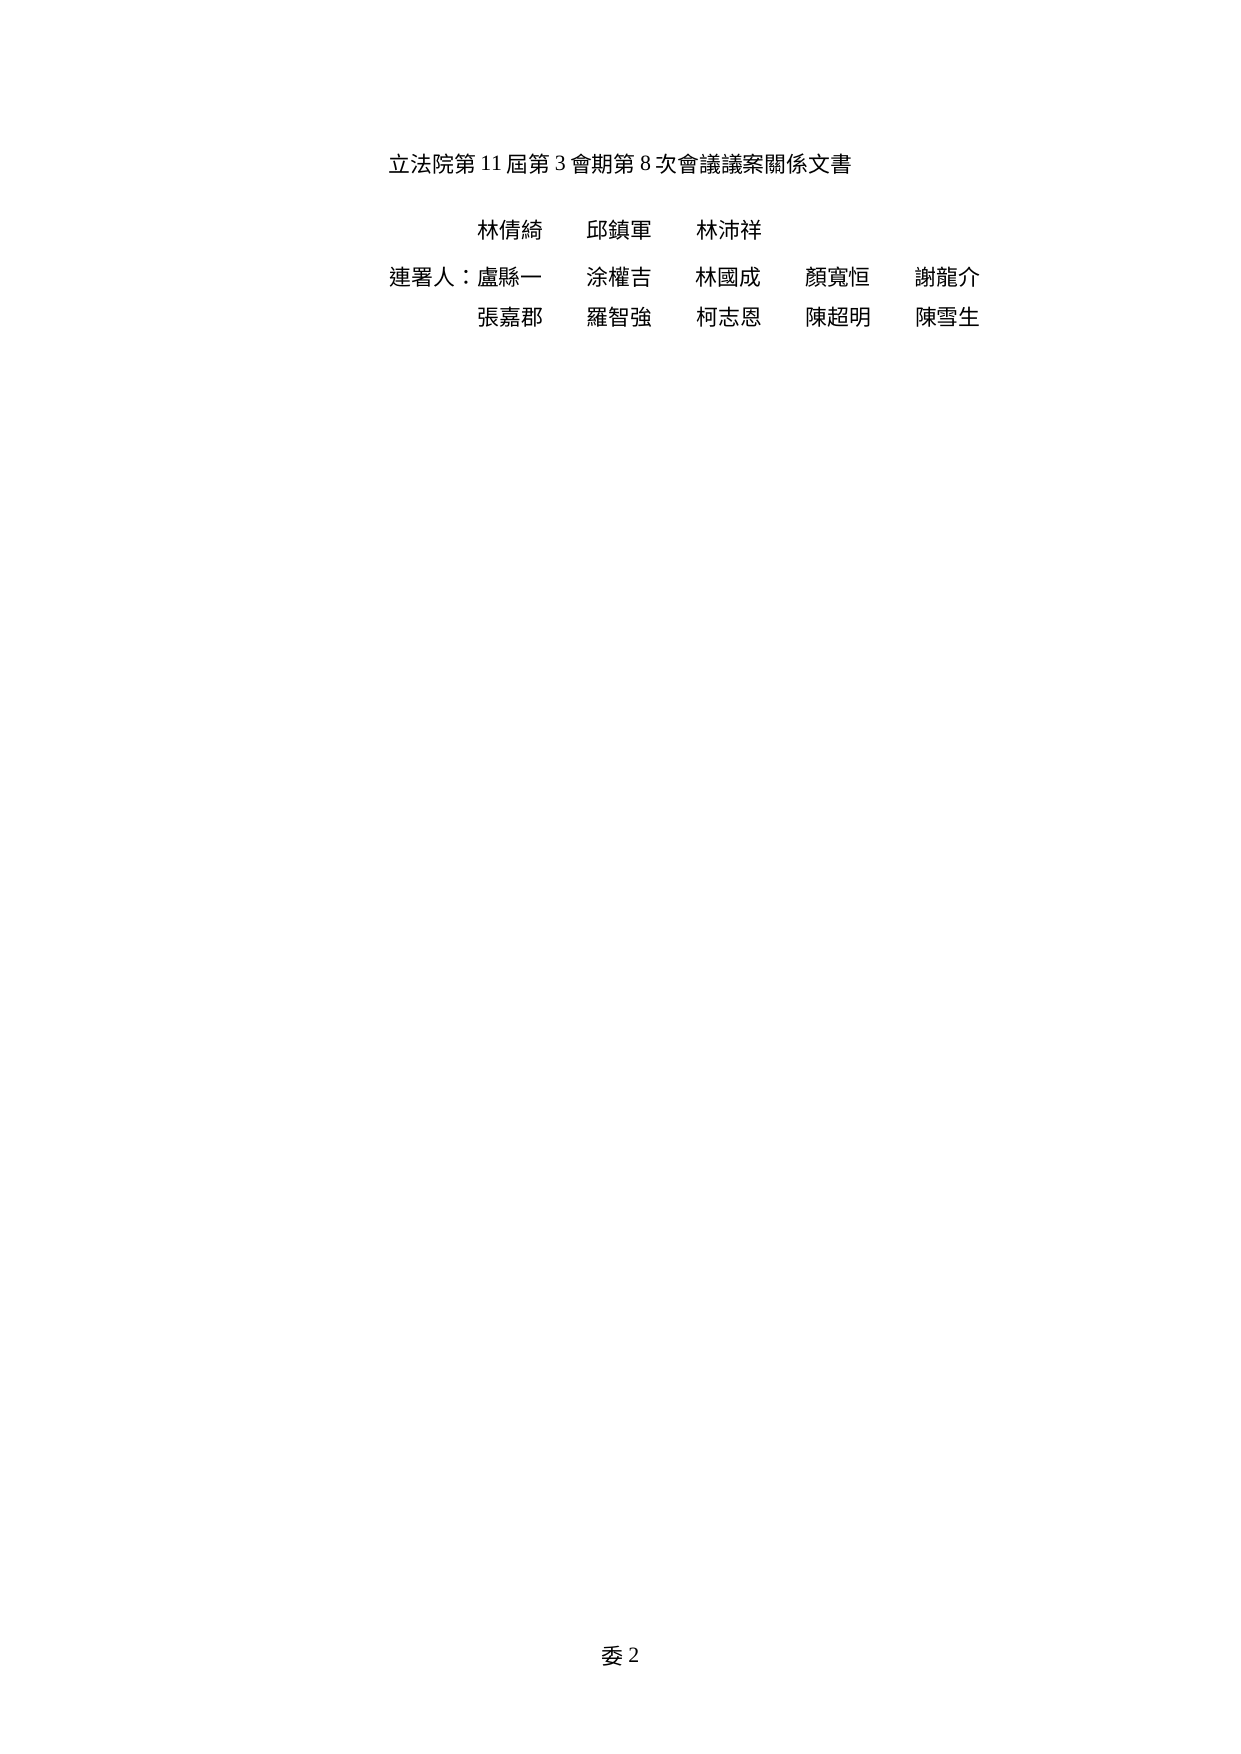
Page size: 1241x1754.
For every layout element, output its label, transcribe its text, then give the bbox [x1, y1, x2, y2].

text 連署人：盧縣一 涂權吉 林國成 顏寬恒 謝龍介 張嘉郡 羅智強 柯志恩 陳超明 陳雪生 [389, 250, 1027, 338]
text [389, 207, 1027, 250]
